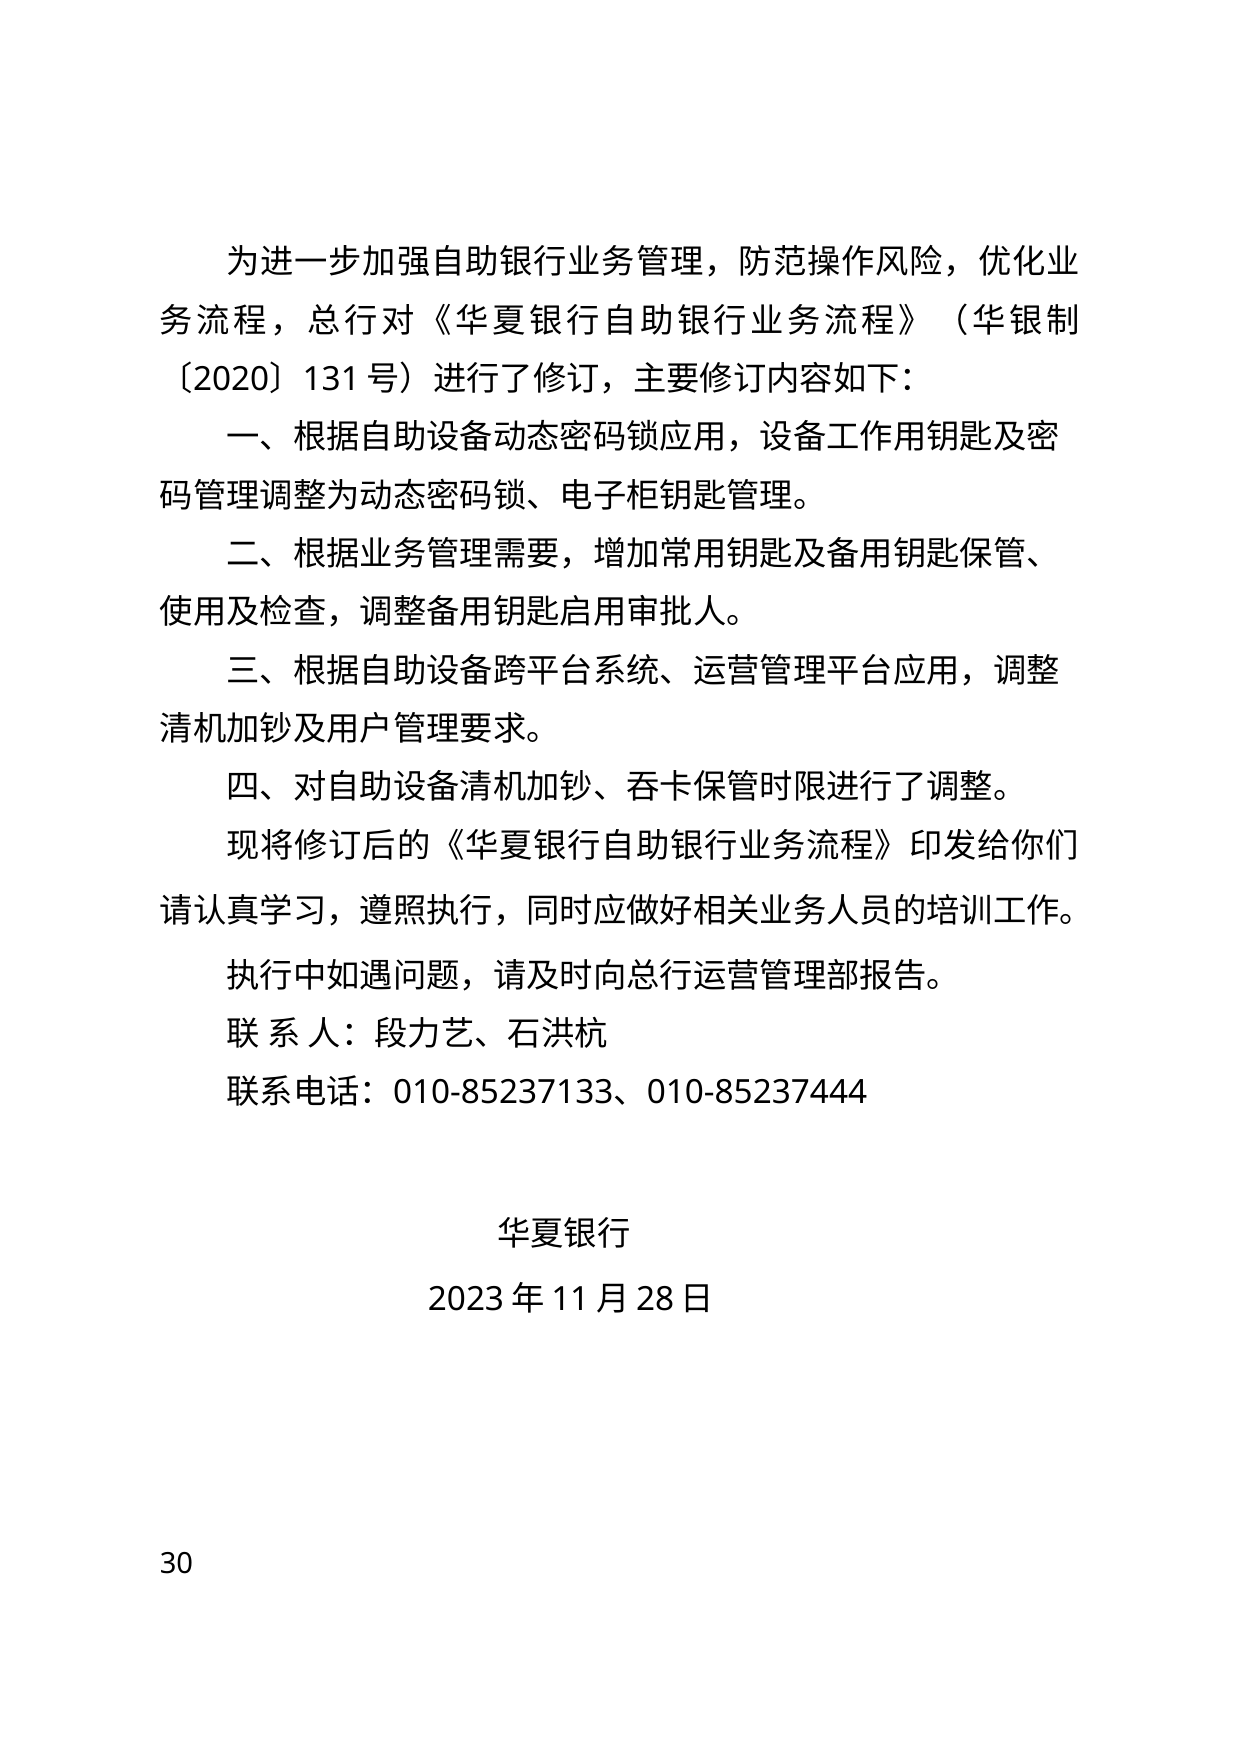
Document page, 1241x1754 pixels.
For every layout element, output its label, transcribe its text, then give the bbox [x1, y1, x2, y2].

text 执行中如遇问题，请及时向总行运营管理部报告。 [159, 940, 1081, 999]
list 根据业务管理需要，增加常用钥匙及备用钥匙保管、使用及检查，调整备用钥匙启用审批人。 [159, 519, 1081, 635]
list 根据自助设备跨平台系统、运营管理平台应用，调整清机加钞及用户管理要求。 [159, 635, 1081, 752]
text 现将修订后的《华夏银行自助银行业务流程》印发给你们，请认真学习，遵照执行，同时应做好相关业务人员的培训工作。 [159, 810, 1081, 940]
list 对自助设备清机加钞、吞卡保管时限进行了调整。 [159, 752, 1081, 810]
text 2023年11月28日 [159, 1264, 1081, 1329]
text 联系电话：010-85237133、010-85237444 [159, 1057, 1081, 1115]
text 华夏银行 [159, 1199, 1081, 1264]
text 为进一步加强自助银行业务管理，防范操作风险，优化业务流程，总行对《华夏银行自助银行业务流程》（华银制〔2020〕131号）进行了修订，主要修订内容如下： [159, 227, 1081, 402]
list 根据自助设备动态密码锁应用，设备工作用钥匙及密码管理调整为动态密码锁、电子柜钥匙管理。 [159, 402, 1081, 519]
text 联 系 人：段力艺、石洪杭 [159, 999, 1081, 1057]
